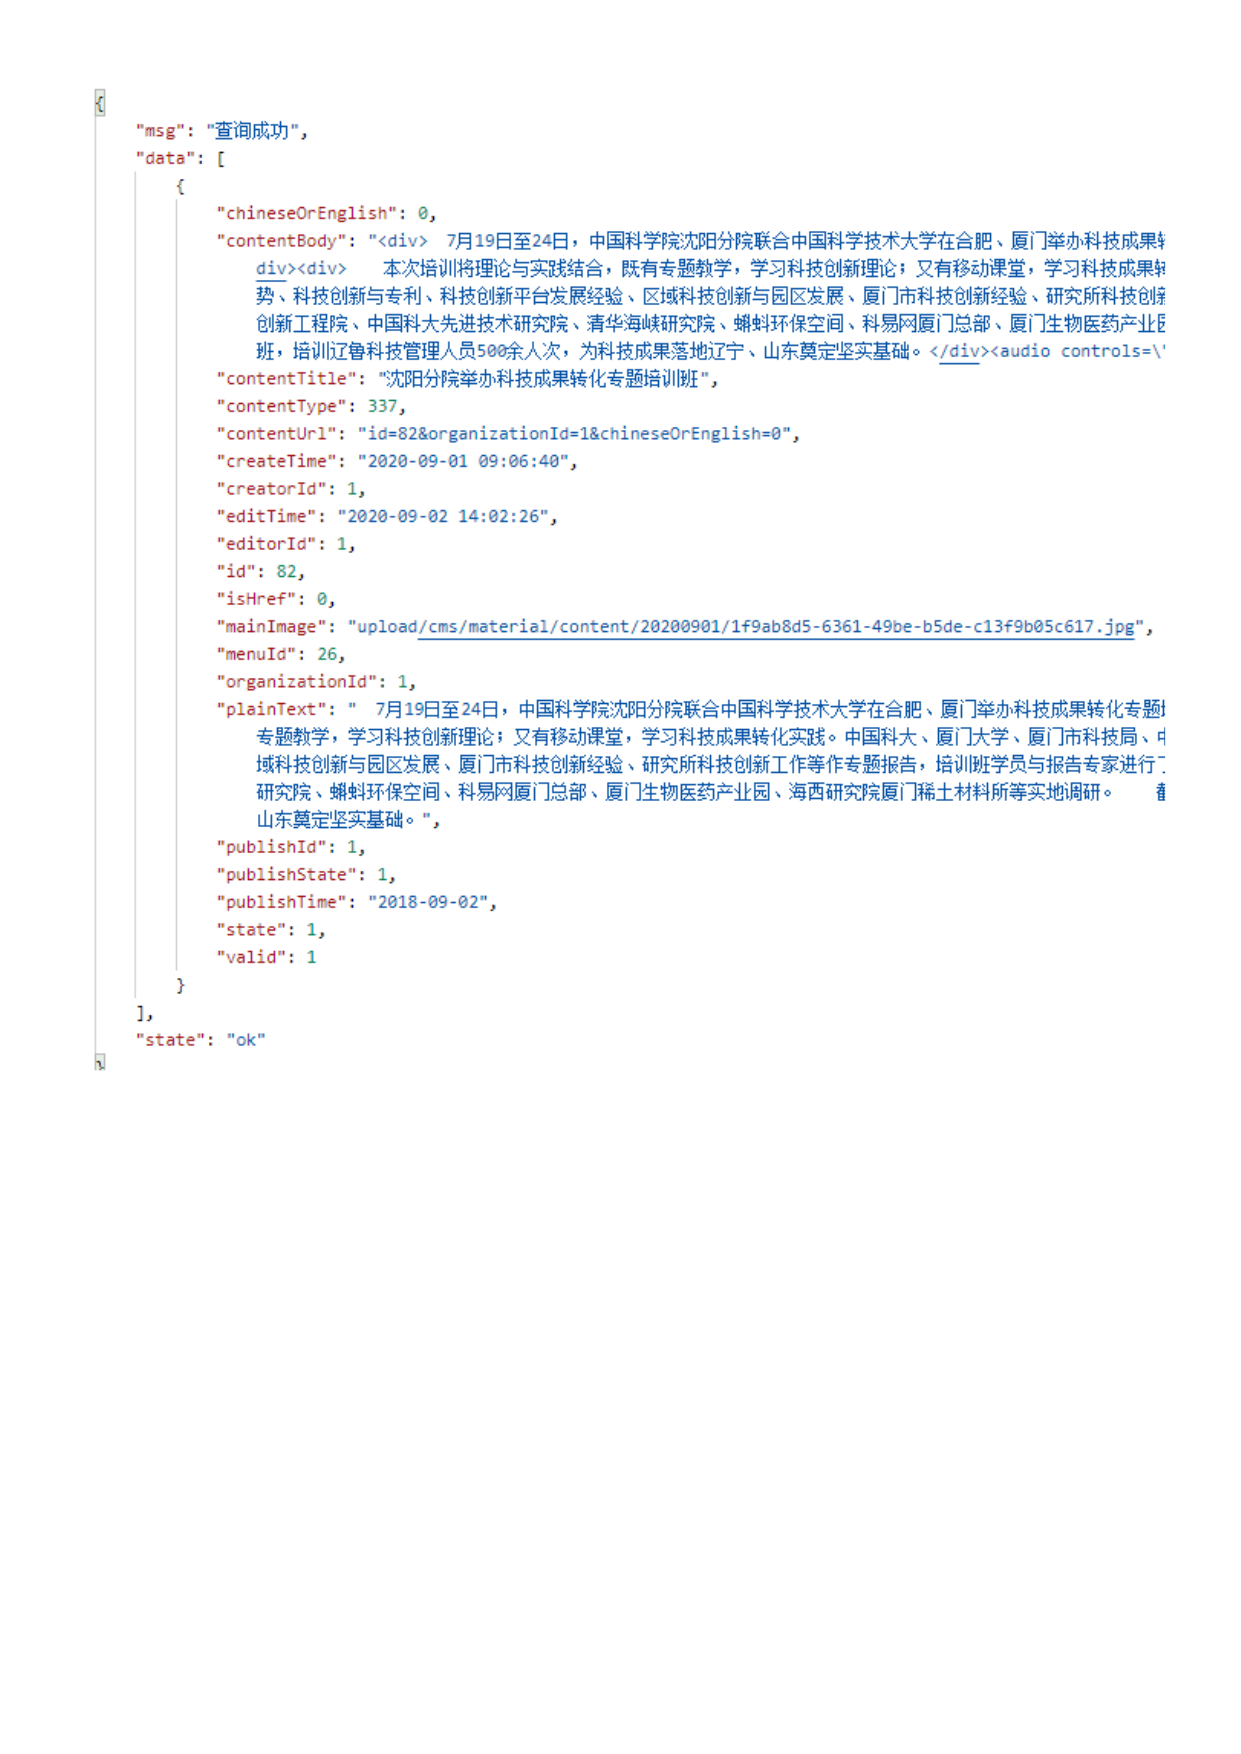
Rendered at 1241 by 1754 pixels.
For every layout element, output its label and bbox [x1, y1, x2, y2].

picture [75, 80, 1166, 1075]
